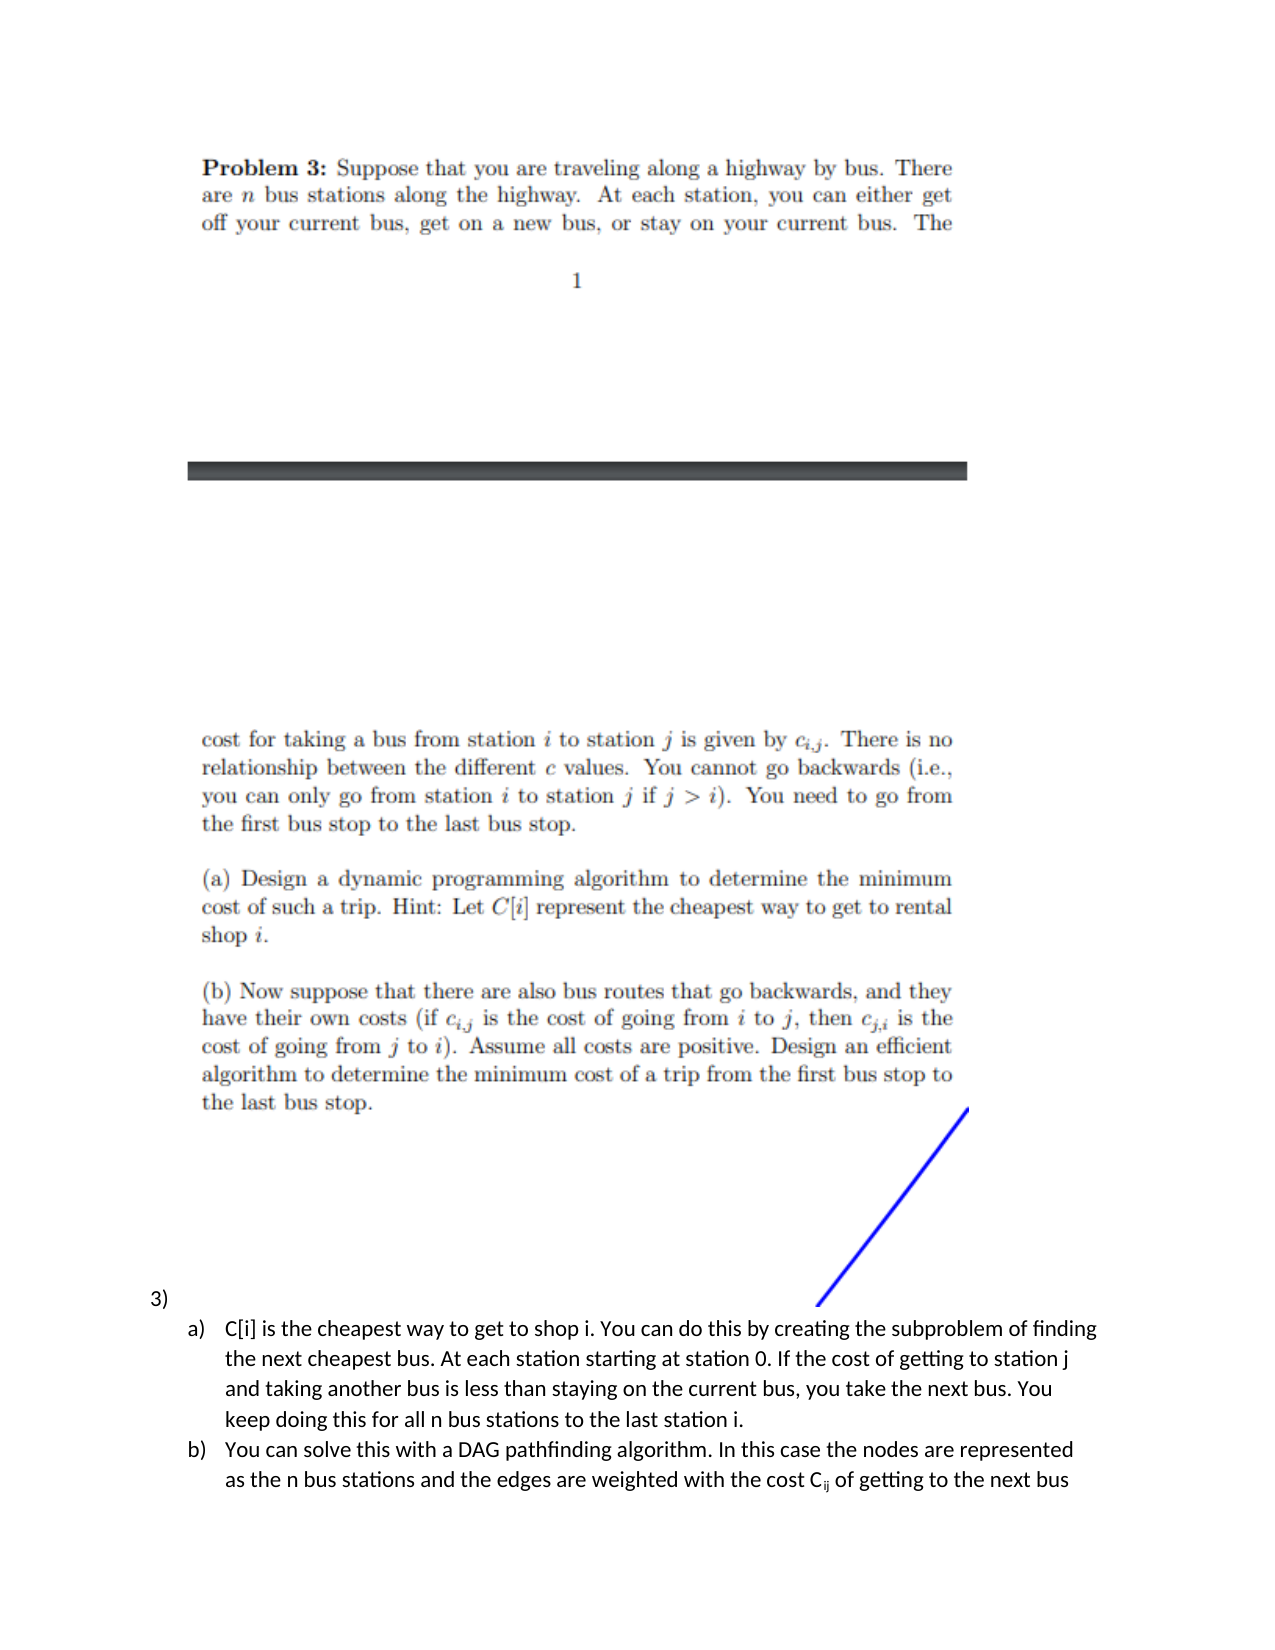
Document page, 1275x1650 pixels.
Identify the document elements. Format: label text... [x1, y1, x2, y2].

picture [187, 150, 969, 1307]
list C[i] is the cheapest way to get to shop i. You can do this by creating the subproblem of finding the next cheapest bus. At each station starting at station 0. If the cost of getting to station j and taking another bus is less than staying on the current bus, you take the next bus. You keep doing this for all n bus stations to the last station i. [187, 1314, 1099, 1433]
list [187, 1435, 1099, 1493]
